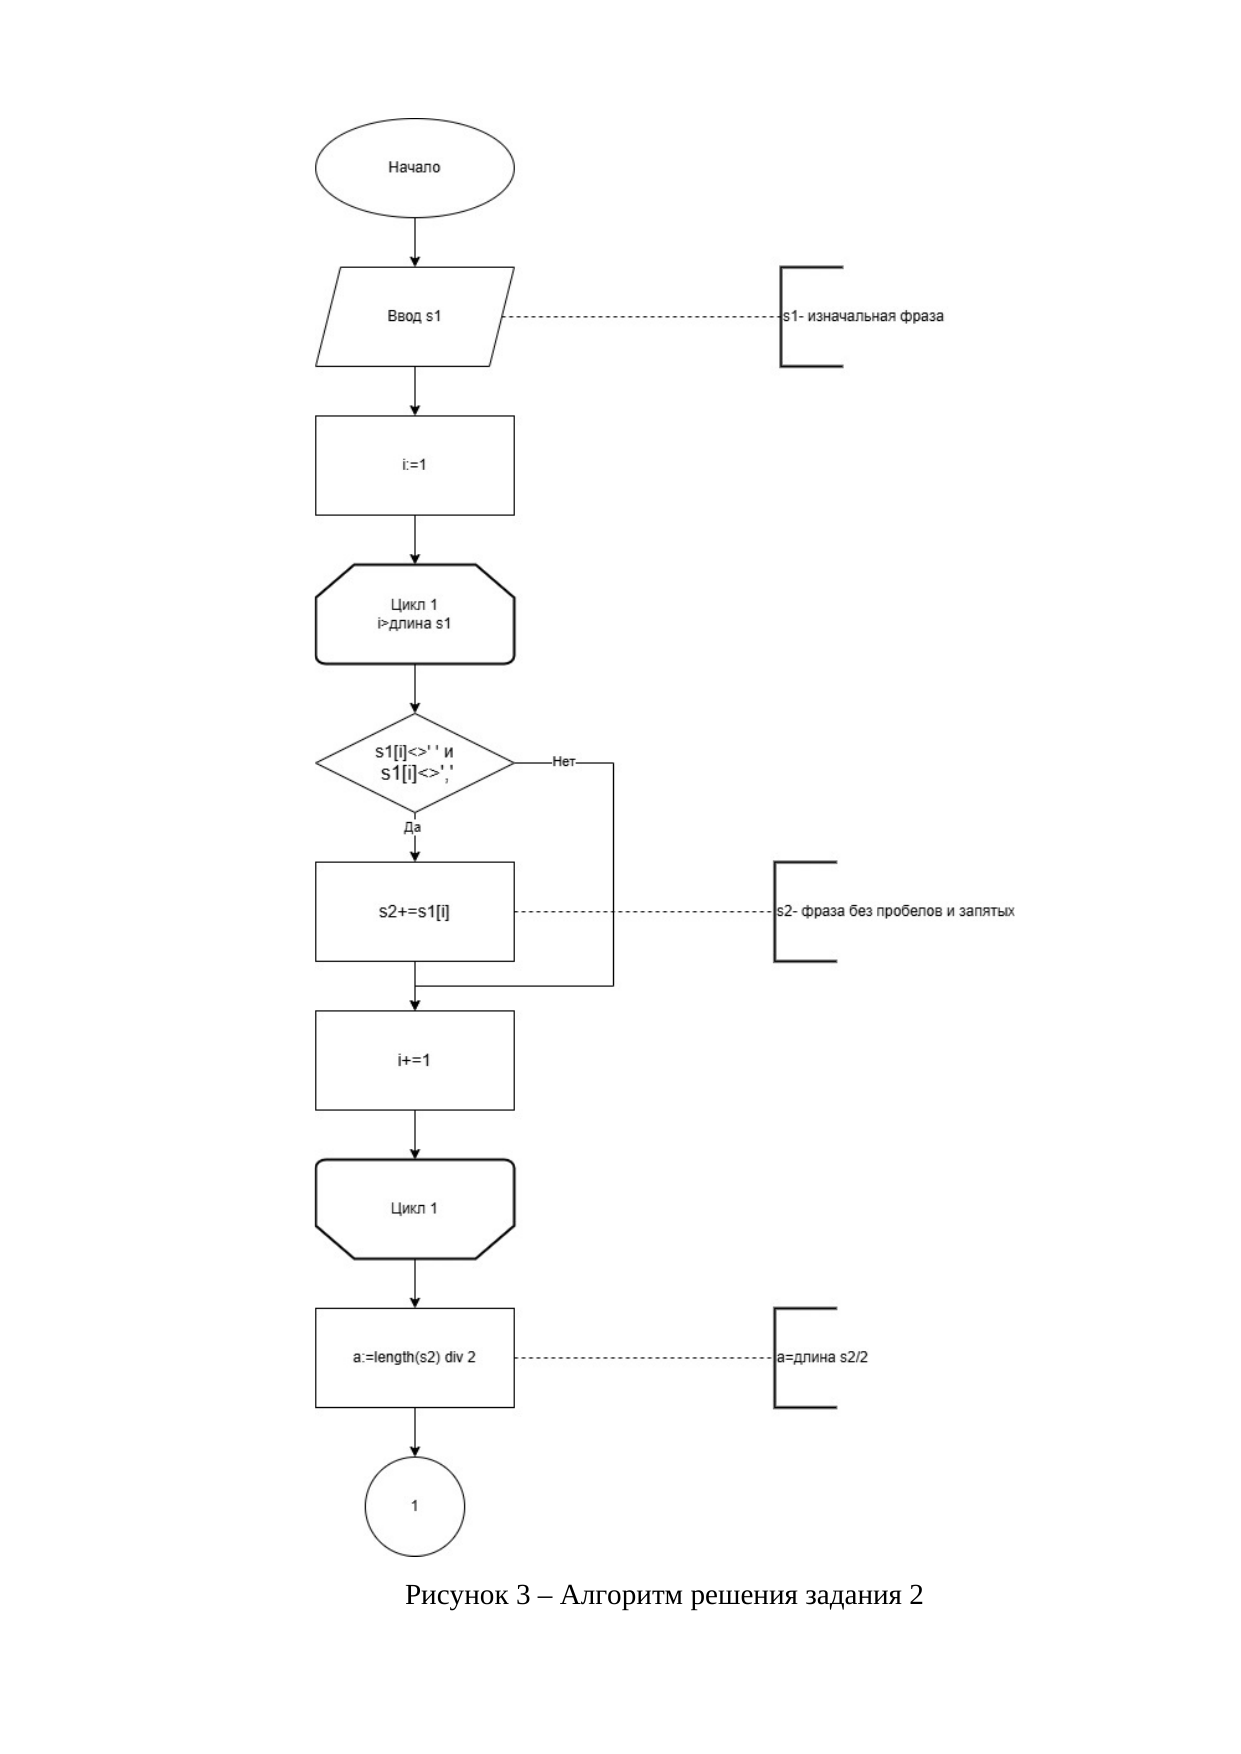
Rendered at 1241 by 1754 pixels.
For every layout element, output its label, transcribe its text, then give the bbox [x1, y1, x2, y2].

text Рисунок 3 – Алгоритм решения задания 2 [177, 1577, 1152, 1611]
picture [314, 118, 1015, 1557]
